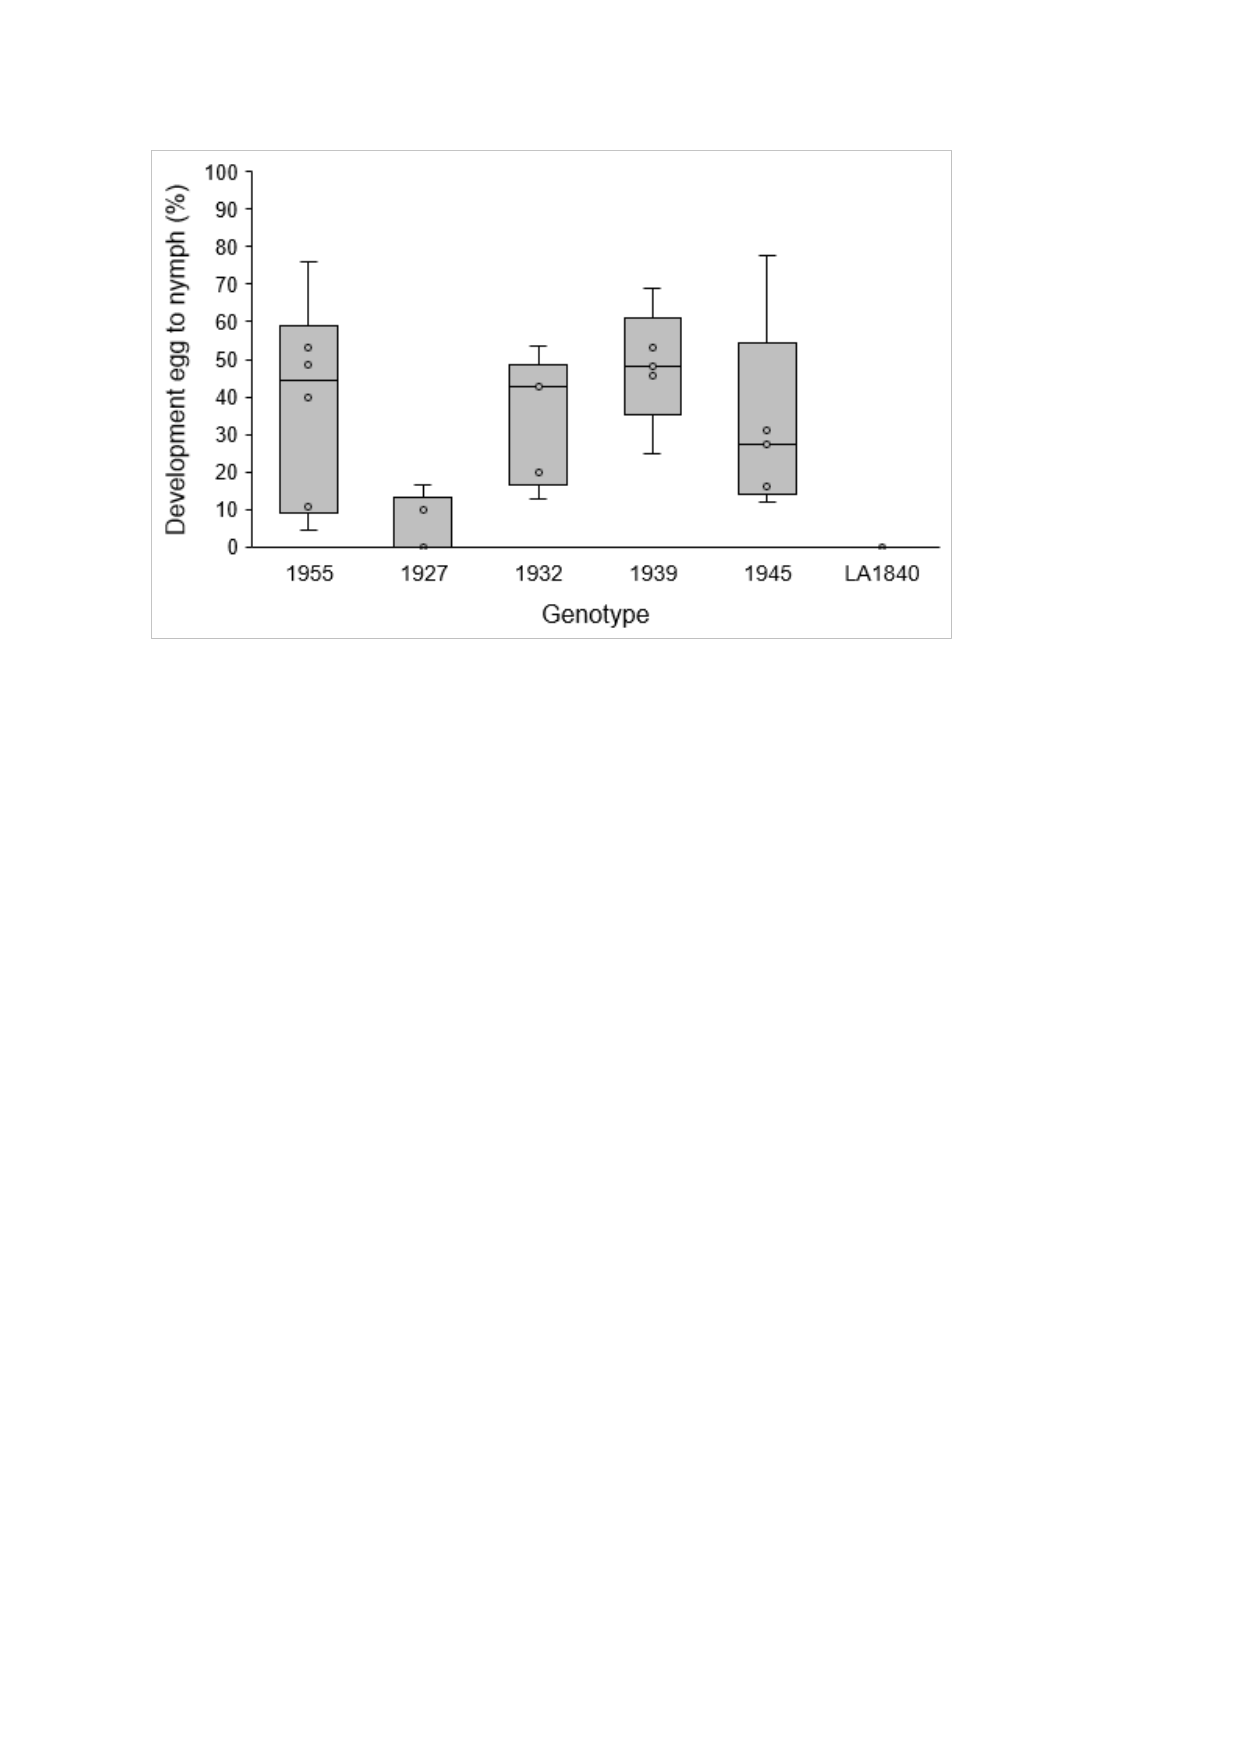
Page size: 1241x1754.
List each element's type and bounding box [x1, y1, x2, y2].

picture [150, 150, 955, 642]
